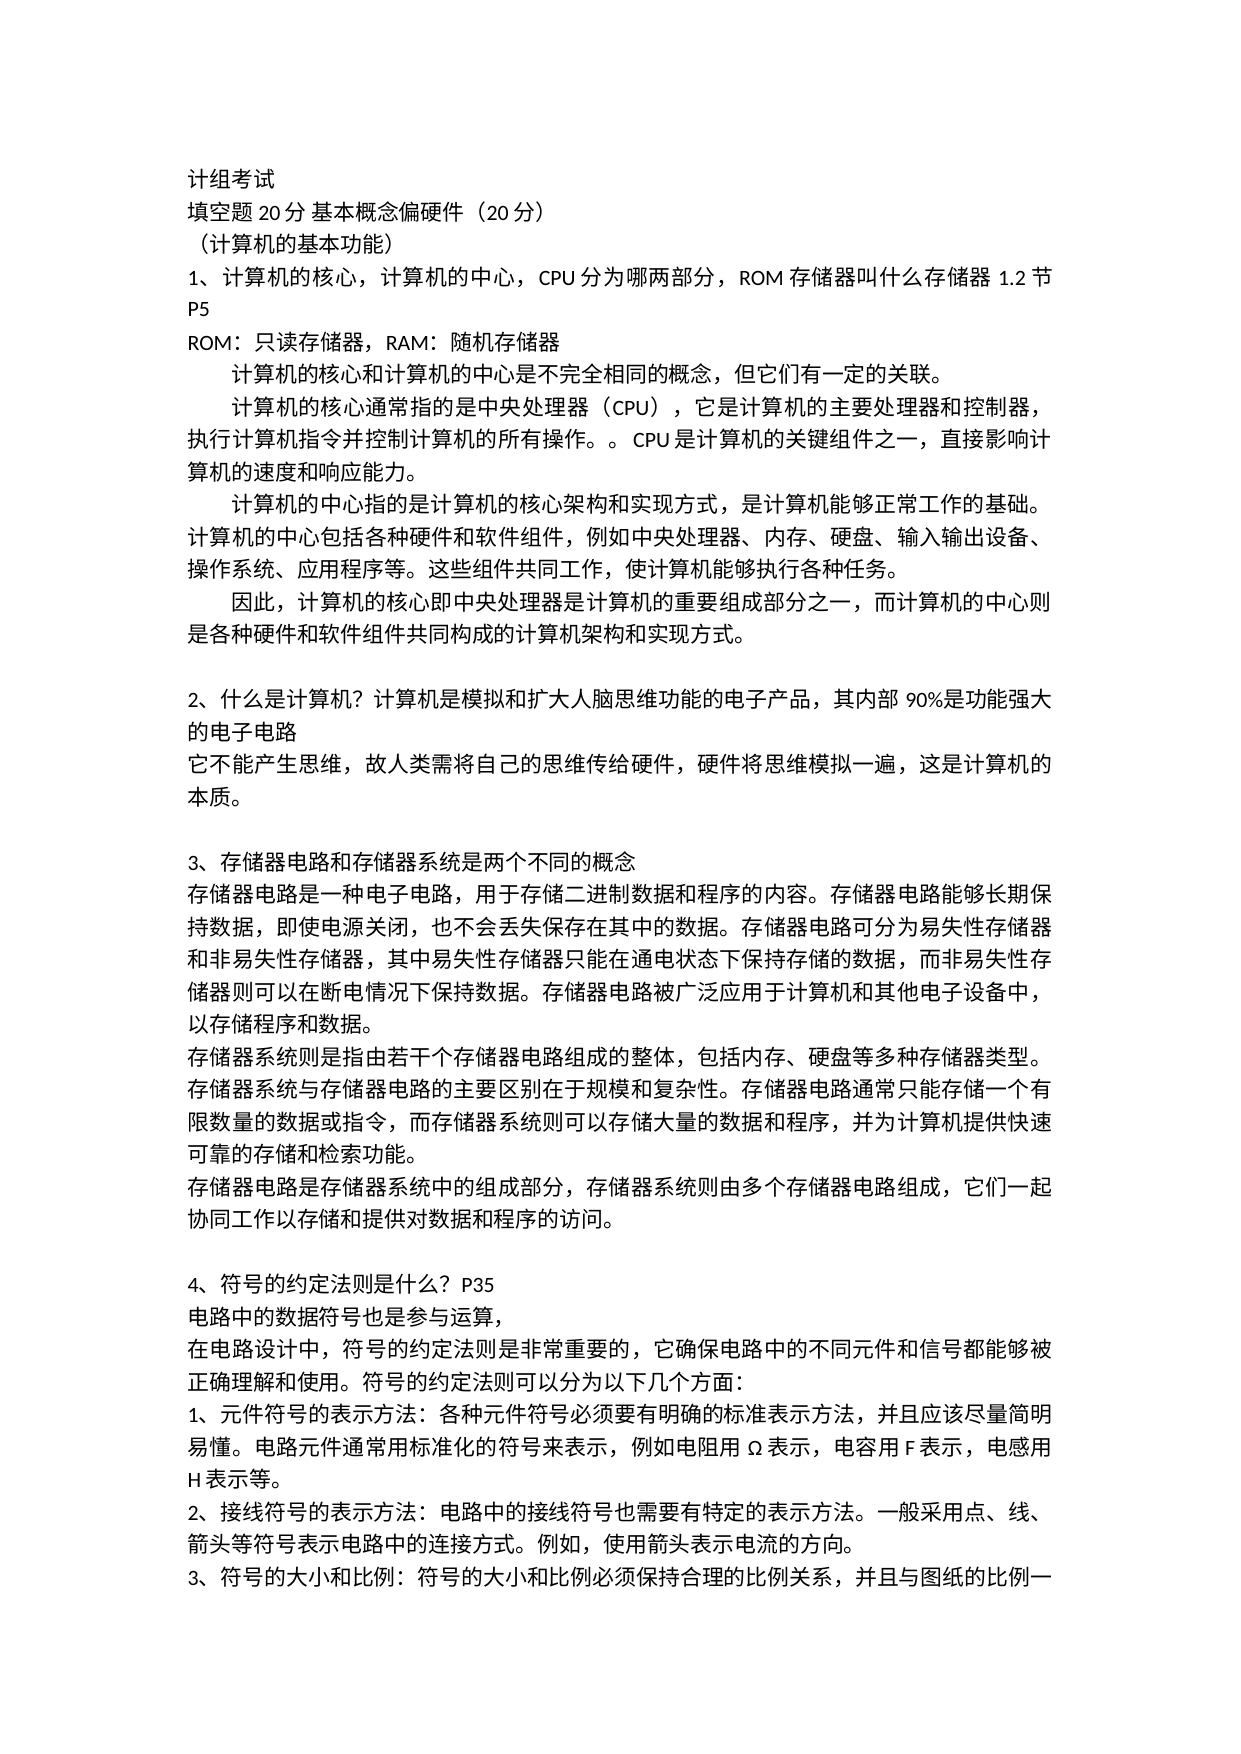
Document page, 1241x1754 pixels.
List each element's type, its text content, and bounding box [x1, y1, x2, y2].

text 2、接线符号的表示方法：电路中的接线符号也需要有特定的表示方法。一般采用点、线、箭头等符号表示电路中的连接方式。例如，使用箭头表示电流的方向。 [187, 1494, 1053, 1559]
text 填空题 20分 基本概念偏硬件（20分） [187, 194, 1053, 227]
text 计算机的核心和计算机的中心是不完全相同的概念，但它们有一定的关联。 [187, 357, 1053, 389]
text 电路中的数据符号也是参与运算， [187, 1299, 1053, 1332]
text 存储器电路是一种电子电路，用于存储二进制数据和程序的内容。存储器电路能够长期保持数据，即使电源关闭，也不会丢失保存在其中的数据。存储器电路可分为易失性存储器和非易失性存储器，其中易失性存储器只能在通电状态下保持存储的数据，而非易失性存储器则可以在断电情况下保持数据。存储器电路被广泛应用于计算机和其他电子设备中，以存储程序和数据。 [187, 877, 1053, 1039]
text （计算机的基本功能） [187, 227, 1053, 259]
text 3、存储器电路和存储器系统是两个不同的概念 [187, 844, 1053, 877]
text 在电路设计中，符号的约定法则是非常重要的，它确保电路中的不同元件和信号都能够被正确理解和使用。符号的约定法则可以分为以下几个方面： [187, 1332, 1053, 1397]
list 符号的约定法则是什么？P35 [187, 1267, 1053, 1299]
text 存储器系统则是指由若干个存储器电路组成的整体，包括内存、硬盘等多种存储器类型。存储器系统与存储器电路的主要区别在于规模和复杂性。存储器电路通常只能存储一个有限数量的数据或指令，而存储器系统则可以存储大量的数据和程序，并为计算机提供快速、可靠的存储和检索功能。 [187, 1039, 1053, 1169]
text 存储器电路是存储器系统中的组成部分，存储器系统则由多个存储器电路组成，它们一起协同工作以存储和提供对数据和程序的访问。 [187, 1169, 1053, 1234]
text 计组考试 [187, 162, 1053, 194]
text 计算机的中心指的是计算机的核心架构和实现方式，是计算机能够正常工作的基础。计算机的中心包括各种硬件和软件组件，例如中央处理器、内存、硬盘、输入输出设备、操作系统、应用程序等。这些组件共同工作，使计算机能够执行各种任务。 [187, 487, 1053, 584]
text 因此，计算机的核心即中央处理器是计算机的重要组成部分之一，而计算机的中心则是各种硬件和软件组件共同构成的计算机架构和实现方式。 [187, 584, 1053, 649]
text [187, 1559, 1053, 1592]
text 1、计算机的核心，计算机的中心，CPU分为哪两部分，ROM存储器叫什么存储器 1.2节P5 [187, 259, 1053, 324]
text ROM：只读存储器，RAM：随机存储器 [187, 324, 1053, 357]
text 计算机的核心通常指的是中央处理器（CPU），它是计算机的主要处理器和控制器，执行计算机指令并控制计算机的所有操作。。CPU是计算机的关键组件之一，直接影响计算机的速度和响应能力。 [187, 389, 1053, 487]
text 2、什么是计算机？计算机是模拟和扩大人脑思维功能的电子产品，其内部90%是功能强大的电子电路 [187, 682, 1053, 747]
text 1、元件符号的表示方法：各种元件符号必须要有明确的标准表示方法，并且应该尽量简明易懂。电路元件通常用标准化的符号来表示，例如电阻用Ω表示，电容用F表示，电感用H表示等。 [187, 1397, 1053, 1494]
text 它不能产生思维，故人类需将自己的思维传给硬件，硬件将思维模拟一遍，这是计算机的本质。 [187, 747, 1053, 812]
